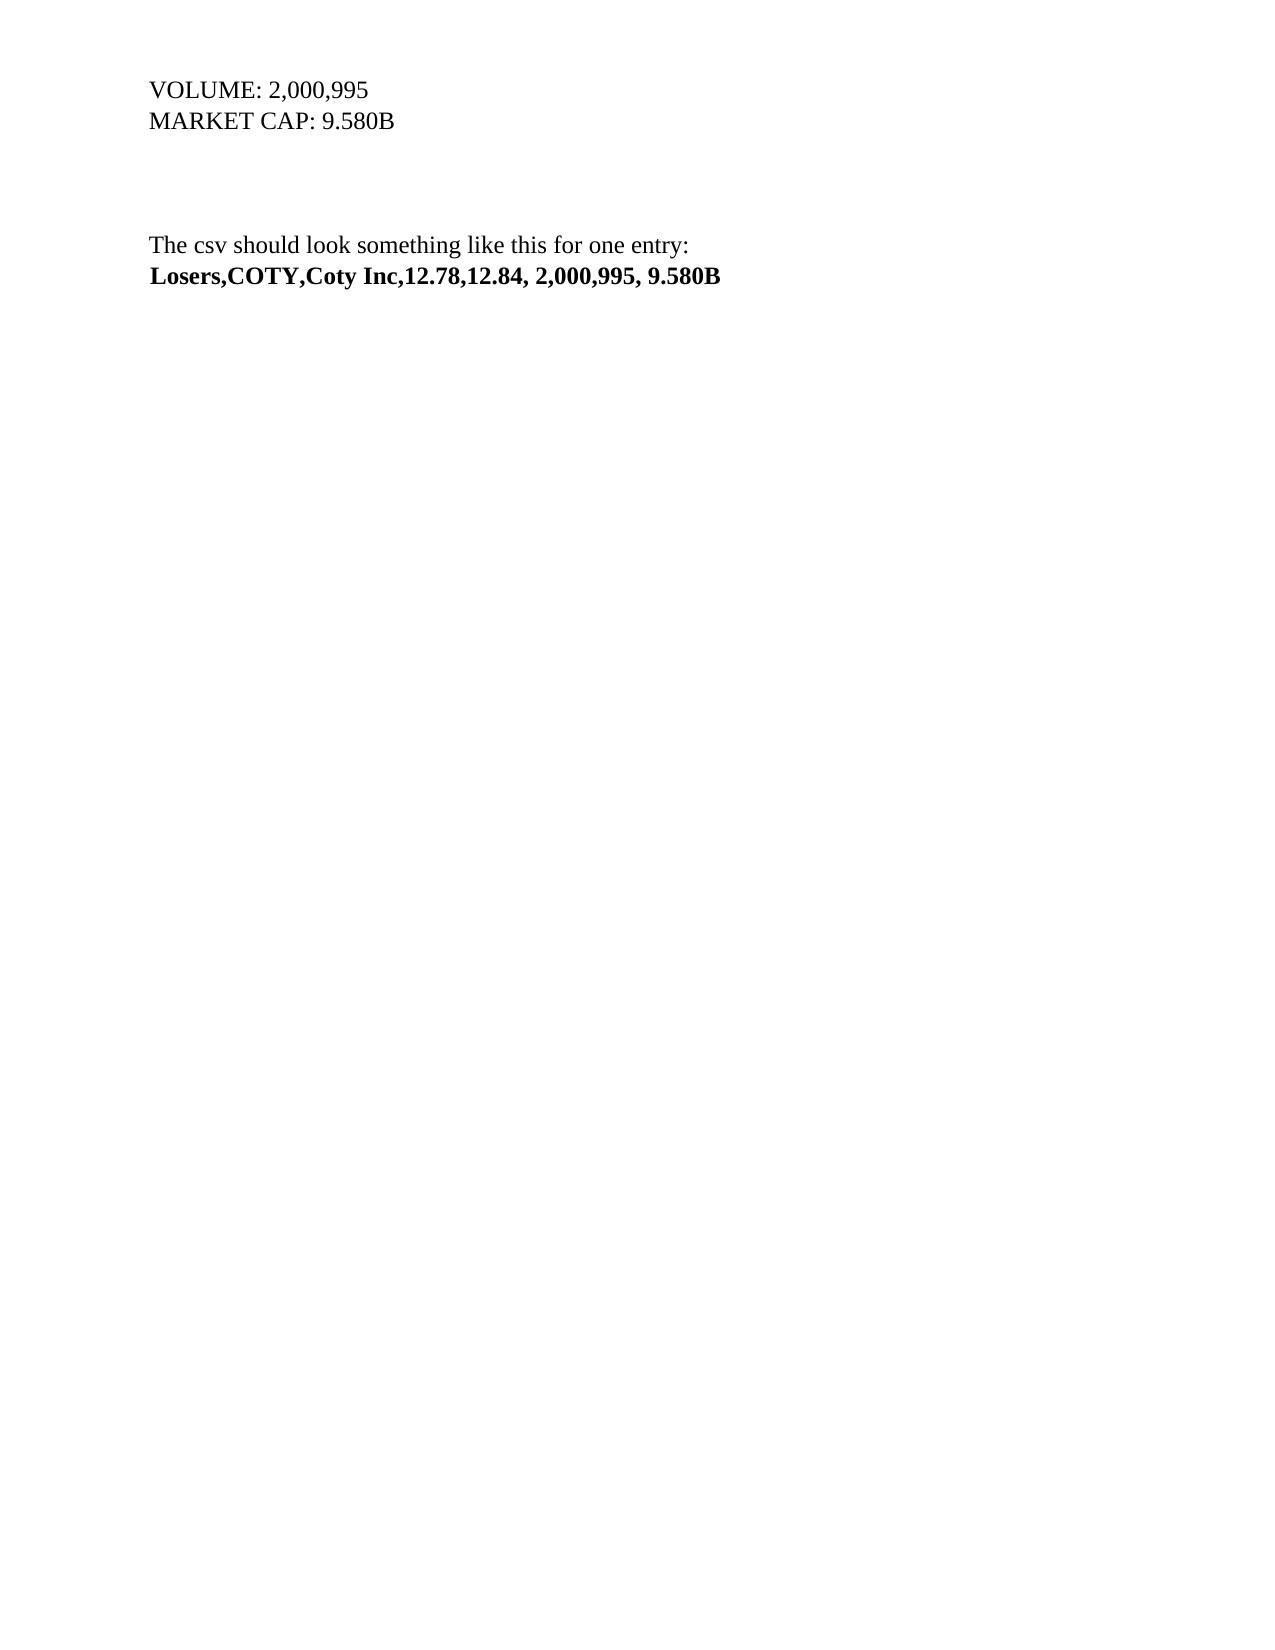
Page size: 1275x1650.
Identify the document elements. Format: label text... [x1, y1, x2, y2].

text MARKET CAP: 9.580B [148, 106, 1194, 135]
text The csv should look something like this for one entry: [148, 231, 1194, 259]
text VOLUME: 2,000,995 [148, 76, 1194, 104]
text Losers,COTY,Coty Inc,12.78,12.84, 2,000,995, 9.580B [150, 261, 1194, 290]
